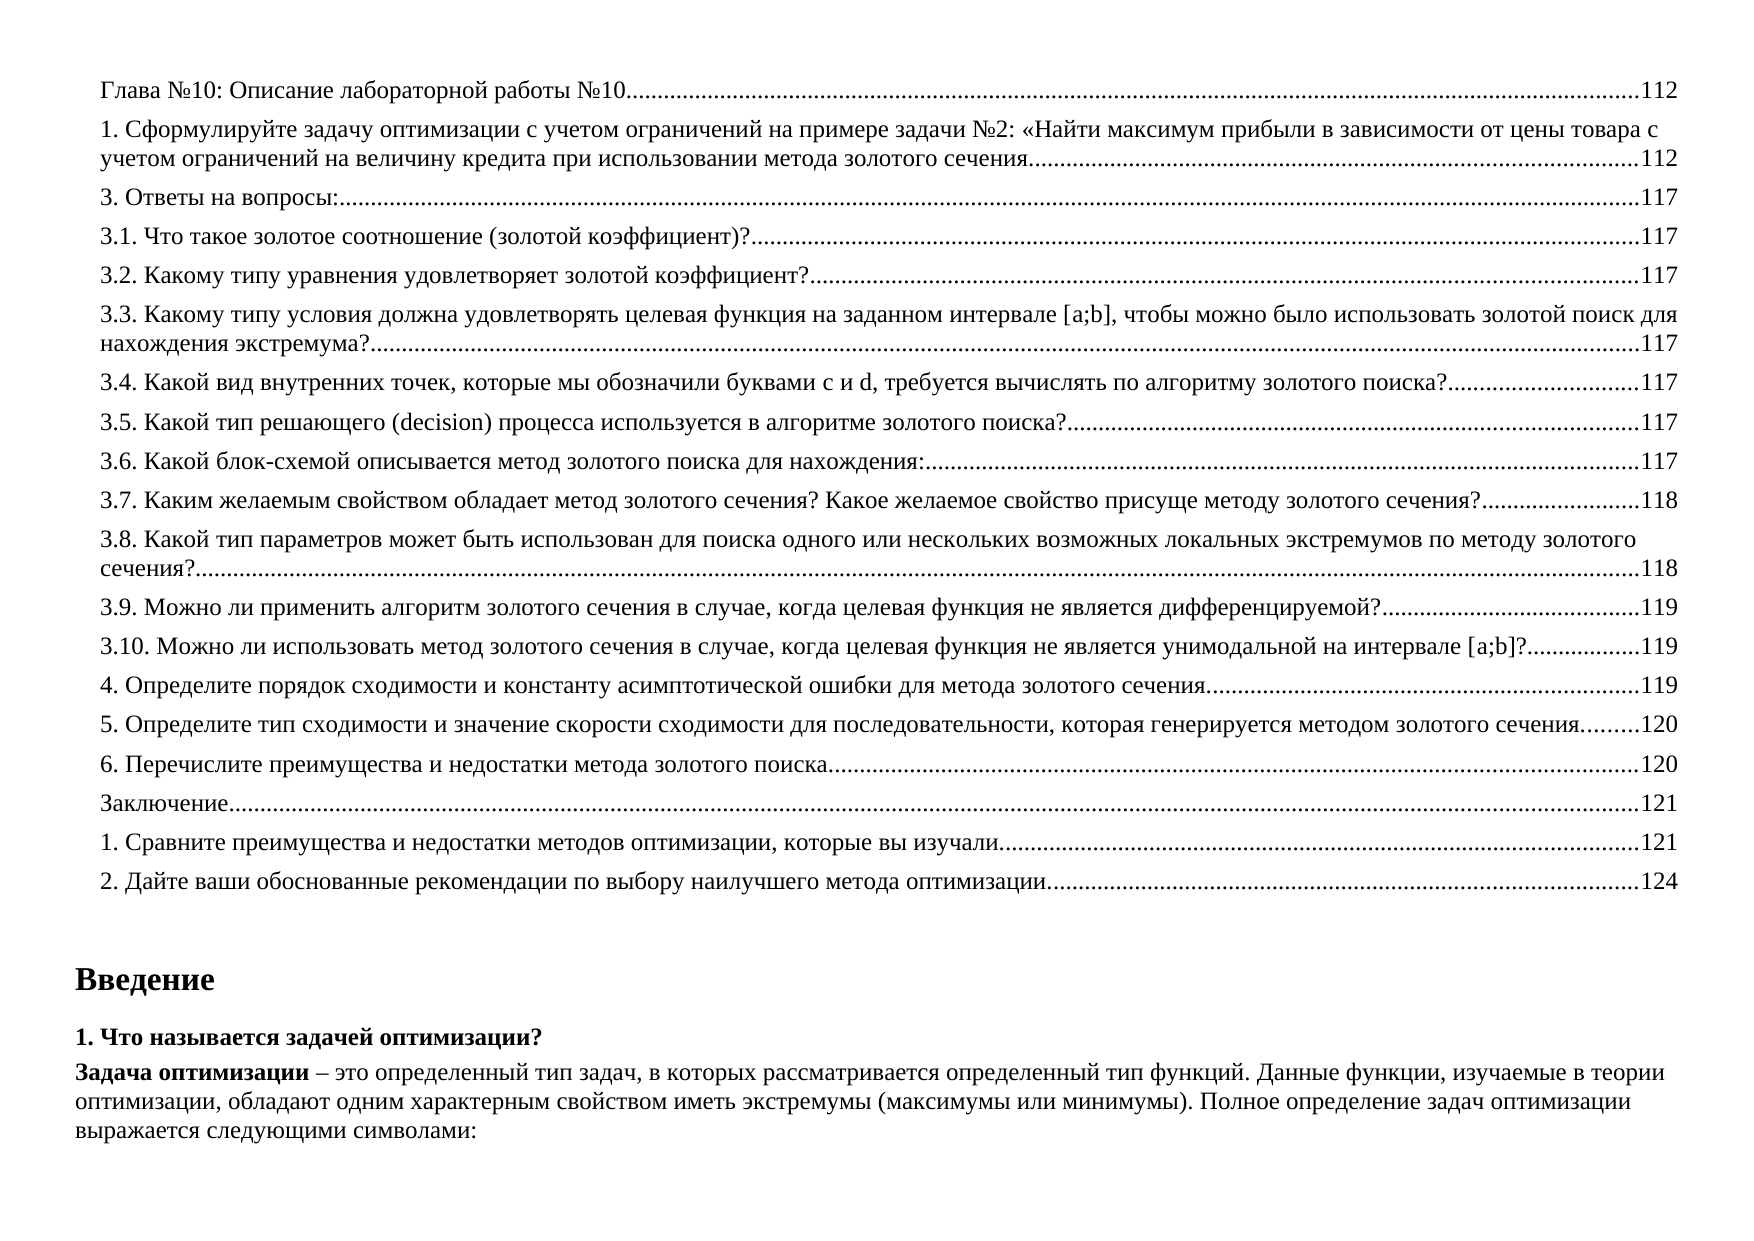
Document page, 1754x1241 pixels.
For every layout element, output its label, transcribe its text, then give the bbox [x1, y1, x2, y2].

text Задача оптимизации – это определенный тип задач, в которых рассматривается определенный тип функций. Данные функции, изучаемые в теории оптимизации, обладают одним характерным свойством иметь экстремумы (максимумы или минимумы). Полное определение задач оптимизации выражается следующими символами: [75, 1057, 1679, 1144]
subtitle 1. Что называется задачей оптимизации? [75, 1022, 1679, 1051]
subtitle Введение [75, 959, 1679, 997]
